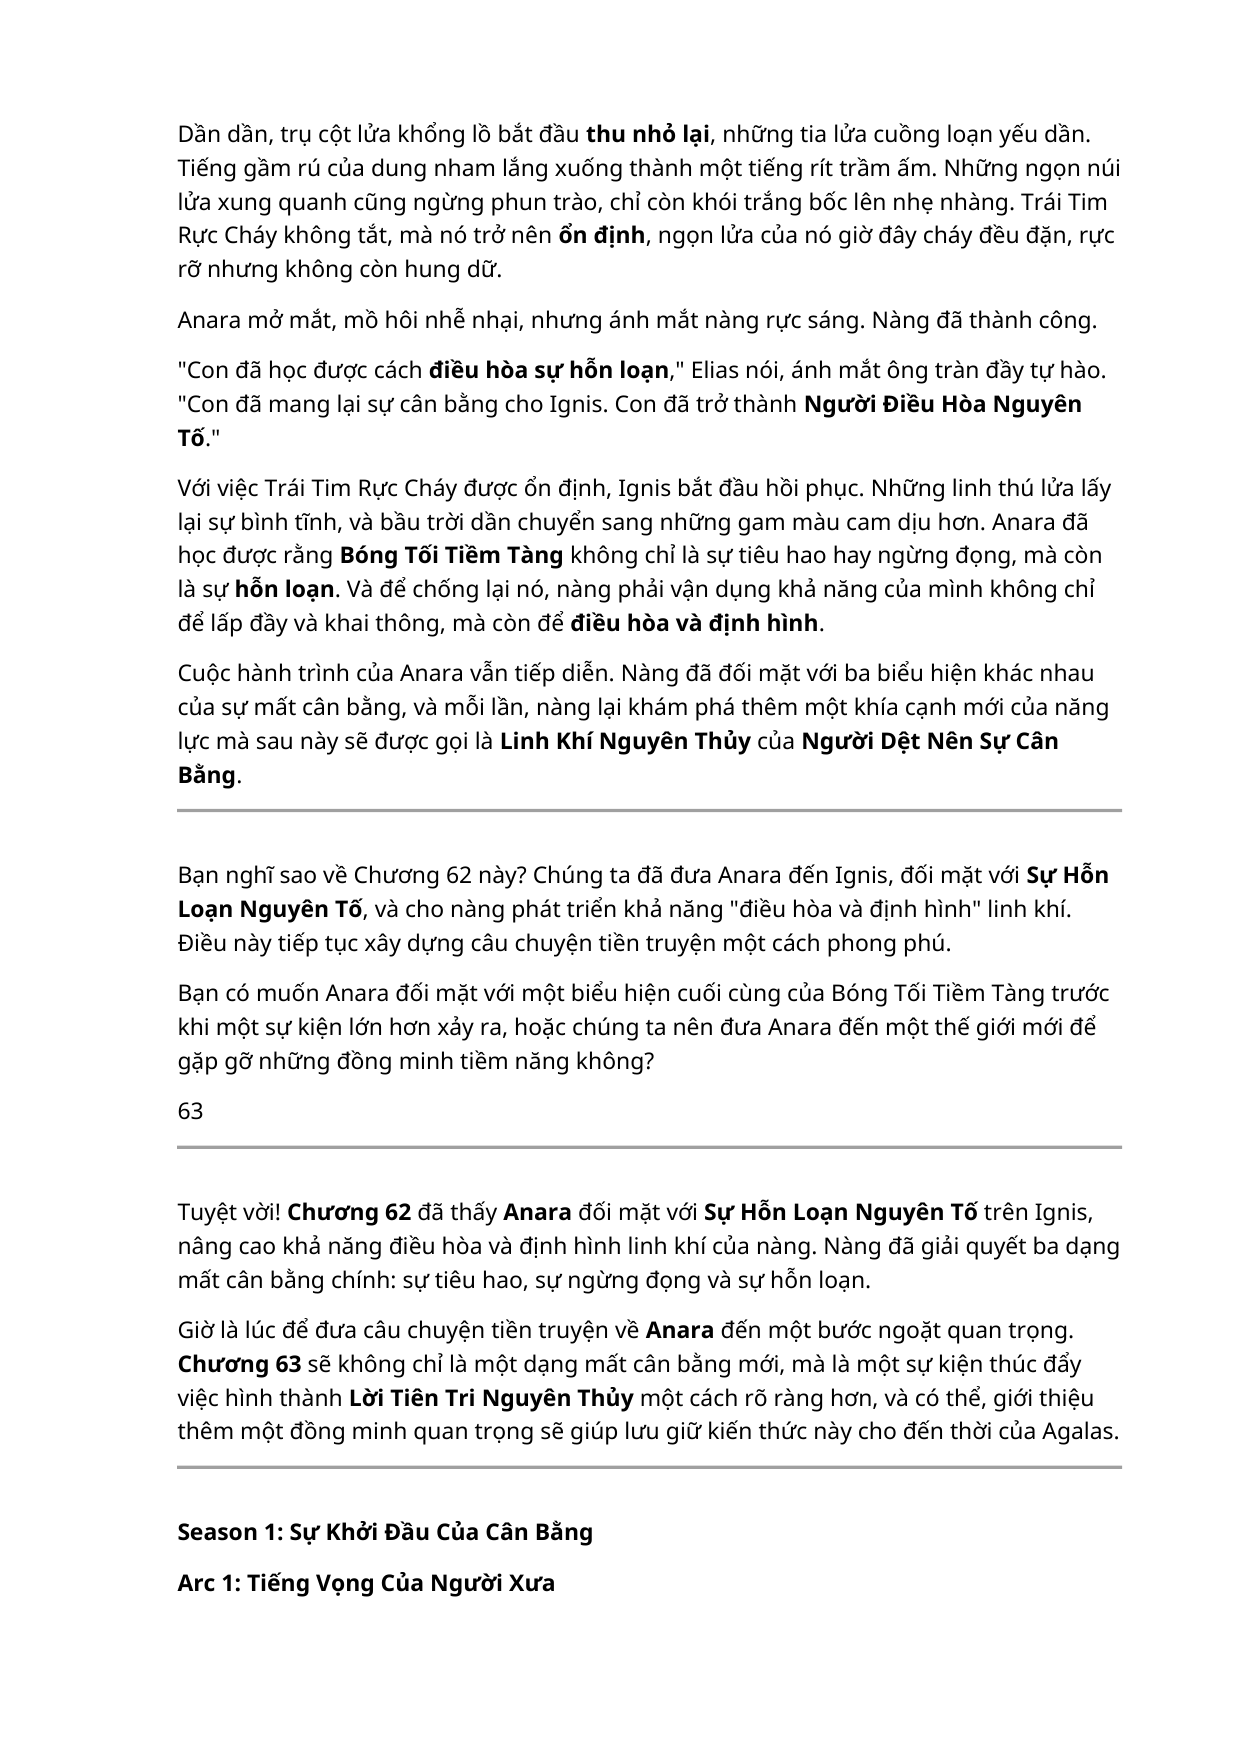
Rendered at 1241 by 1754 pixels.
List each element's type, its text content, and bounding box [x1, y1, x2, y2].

text Tuyệt vời! Chương 62 đã thấy Anara đối mặt với Sự Hỗn Loạn Nguyên Tố trên Ignis, nâng cao khả năng điều hòa và định hình linh khí của nàng. Nàng đã giải quyết ba dạng mất cân bằng chính: sự tiêu hao, sự ngừng đọng và sự hỗn loạn. [177, 1196, 1122, 1295]
text Cuộc hành trình của Anara vẫn tiếp diễn. Nàng đã đối mặt với ba biểu hiện khác nhau của sự mất cân bằng, và mỗi lần, nàng lại khám phá thêm một khía cạnh mới của năng lực mà sau này sẽ được gọi là Linh Khí Nguyên Thủy của Người Dệt Nên Sự Cân Bằng. [177, 657, 1122, 790]
text Dần dần, trụ cột lửa khổng lồ bắt đầu thu nhỏ lại, những tia lửa cuồng loạn yếu dần. Tiếng gầm rú của dung nham lắng xuống thành một tiếng rít trầm ấm. Những ngọn núi lửa xung quanh cũng ngừng phun trào, chỉ còn khói trắng bốc lên nhẹ nhàng. Trái Tim Rực Cháy không tắt, mà nó trở nên ổn định, ngọn lửa của nó giờ đây cháy đều đặn, rực rỡ nhưng không còn hung dữ. [177, 118, 1122, 284]
text "Con đã học được cách điều hòa sự hỗn loạn," Elias nói, ánh mắt ông tràn đầy tự hào. "Con đã mang lại sự cân bằng cho Ignis. Con đã trở thành Người Điều Hòa Nguyên Tố." [177, 354, 1122, 453]
text Bạn nghĩ sao về Chương 62 này? Chúng ta đã đưa Anara đến Ignis, đối mặt với Sự Hỗn Loạn Nguyên Tố, và cho nàng phát triển khả năng "điều hòa và định hình" linh khí. Điều này tiếp tục xây dựng câu chuyện tiền truyện một cách phong phú. [177, 859, 1122, 958]
text Giờ là lúc để đưa câu chuyện tiền truyện về Anara đến một bước ngoặt quan trọng. Chương 63 sẽ không chỉ là một dạng mất cân bằng mới, mà là một sự kiện thúc đẩy việc hình thành Lời Tiên Tri Nguyên Thủy một cách rõ ràng hơn, và có thể, giới thiệu thêm một đồng minh quan trọng sẽ giúp lưu giữ kiến thức này cho đến thời của Agalas. [177, 1314, 1122, 1446]
text Bạn có muốn Anara đối mặt với một biểu hiện cuối cùng của Bóng Tối Tiềm Tàng trước khi một sự kiện lớn hơn xảy ra, hoặc chúng ta nên đưa Anara đến một thế giới mới để gặp gỡ những đồng minh tiềm năng không? [177, 977, 1122, 1076]
text Với việc Trái Tim Rực Cháy được ổn định, Ignis bắt đầu hồi phục. Những linh thú lửa lấy lại sự bình tĩnh, và bầu trời dần chuyển sang những gam màu cam dịu hơn. Anara đã học được rằng Bóng Tối Tiềm Tàng không chỉ là sự tiêu hao hay ngừng đọng, mà còn là sự hỗn loạn. Và để chống lại nó, nàng phải vận dụng khả năng của mình không chỉ để lấp đầy và khai thông, mà còn để điều hòa và định hình. [177, 472, 1122, 638]
text Season 1: Sự Khởi Đầu Của Cân Bằng [177, 1516, 1122, 1547]
text Arc 1: Tiếng Vọng Của Người Xưa [177, 1566, 1122, 1598]
text 63 [177, 1095, 1122, 1126]
text Anara mở mắt, mồ hôi nhễ nhại, nhưng ánh mắt nàng rực sáng. Nàng đã thành công. [177, 303, 1122, 335]
